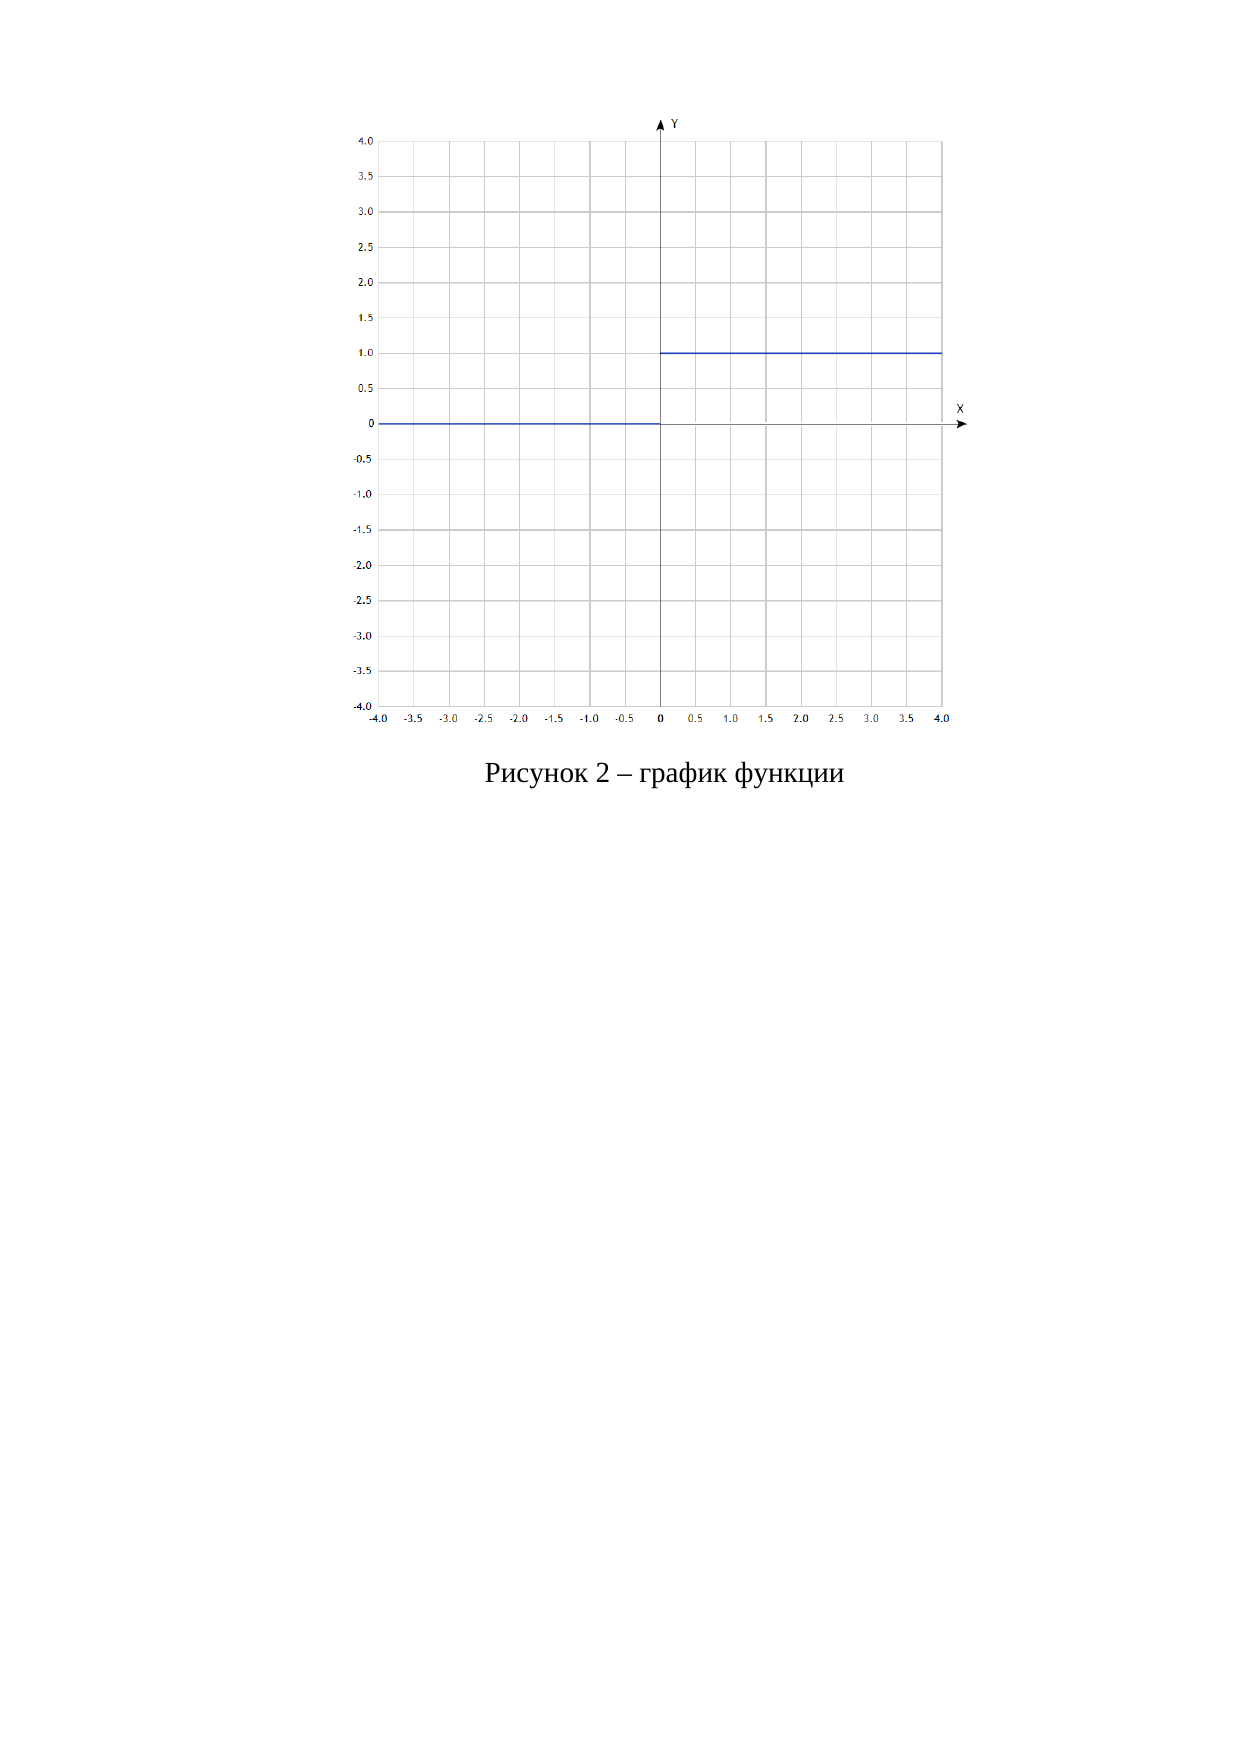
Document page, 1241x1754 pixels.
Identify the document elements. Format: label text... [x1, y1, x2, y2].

text Рисунок 2 – график функции [177, 755, 1152, 788]
picture [344, 118, 984, 737]
